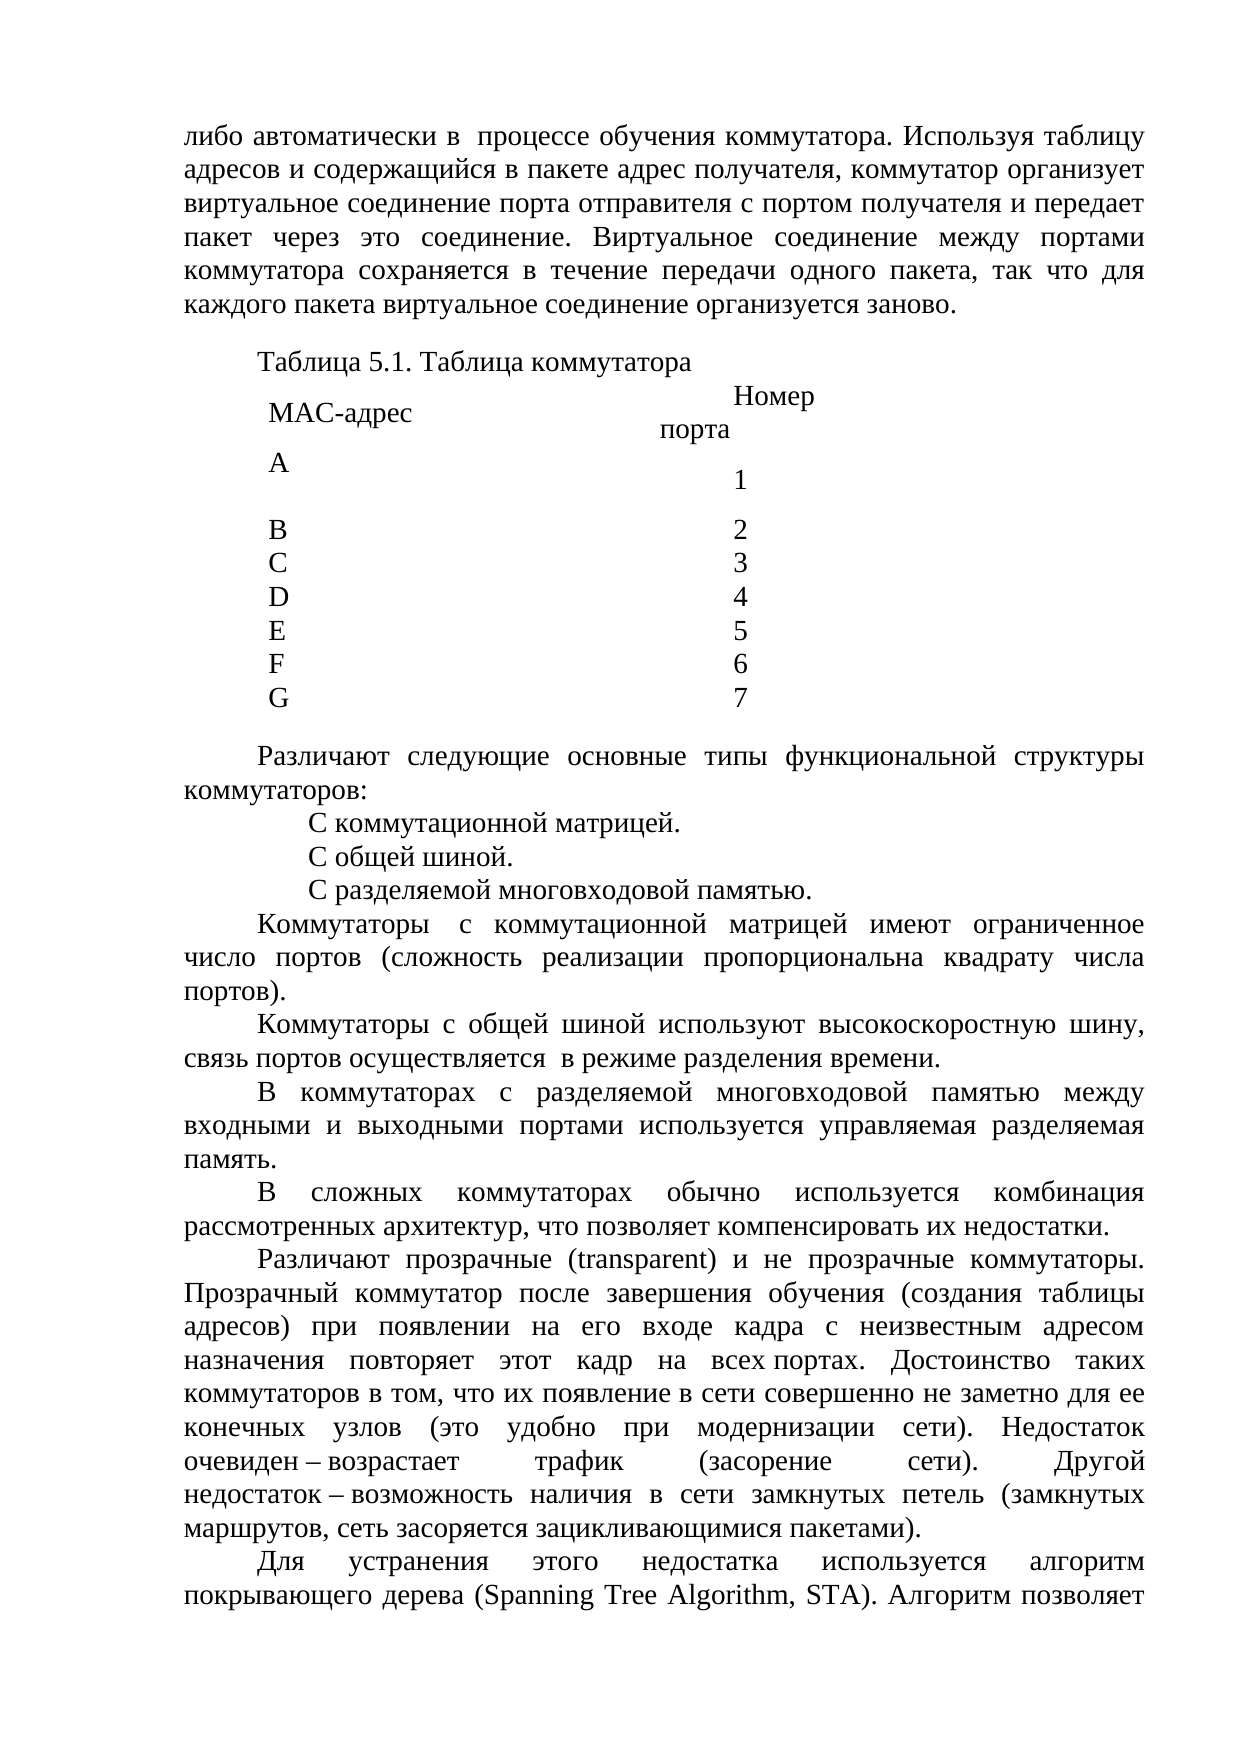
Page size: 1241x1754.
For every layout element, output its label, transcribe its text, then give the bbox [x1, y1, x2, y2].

text Таблица 5.1. Таблица коммутатора [183, 344, 1145, 378]
text Коммутаторы с общей шиной используют высокоскоростную шину, связь портов осуществляется в режиме разделения времени. [183, 1007, 1145, 1074]
text Различают прозрачные (transparent) и не прозрачные коммутаторы. Прозрачный коммутатор после завершения обучения (создания таблицы адресов) при появлении на его входе кадра с неизвестным адресом назначения повторяет этот кадр на всех портах. Достоинство таких коммутаторов в том, что их появление в сети совершенно не заметно для ее конечных узлов (это удобно при модернизации сети). Недостаток очевиден – возрастает трафик (засорение сети). Другой недостаток – возможность наличия в сети замкнутых петель (замкнутых маршрутов, сеть засоряется зацикливающимися пакетами). [183, 1241, 1145, 1543]
table_cell 7 [642, 680, 901, 713]
table_cell F [177, 646, 642, 680]
table_cell A [177, 445, 642, 512]
text С общей шиной. [183, 839, 1145, 872]
table_cell 2 [642, 512, 901, 546]
table_cell E [177, 613, 642, 646]
table_cell 5 [642, 613, 901, 646]
table_cell 4 [642, 579, 901, 613]
table_header Номер порта [642, 378, 901, 445]
table_cell 6 [642, 646, 901, 680]
table_cell 3 [642, 546, 901, 579]
text Различают следующие основные типы функциональной структуры коммутаторов: [183, 738, 1145, 805]
table_cell G [177, 680, 642, 713]
text В коммутаторах с разделяемой многовходовой памятью между входными и выходными портами используется управляемая разделяемая память. [183, 1074, 1145, 1174]
text В сложных коммутаторах обычно используется комбинация рассмотренных архитектур, что позволяет компенсировать их недостатки. [183, 1174, 1145, 1241]
table_cell D [177, 579, 642, 613]
text Коммутаторы с коммутационной матрицей имеют ограниченное число портов (сложность реализации пропорциональна квадрату числа портов). [183, 906, 1145, 1007]
text С разделяемой многовходовой памятью. [183, 872, 1145, 906]
table_cell C [177, 546, 642, 579]
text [183, 118, 1145, 319]
table_cell B [177, 512, 642, 546]
table_cell 1 [642, 445, 901, 512]
text С коммутационной матрицей. [183, 805, 1145, 839]
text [183, 1543, 1145, 1610]
table_header MAC-адрес [177, 378, 642, 445]
